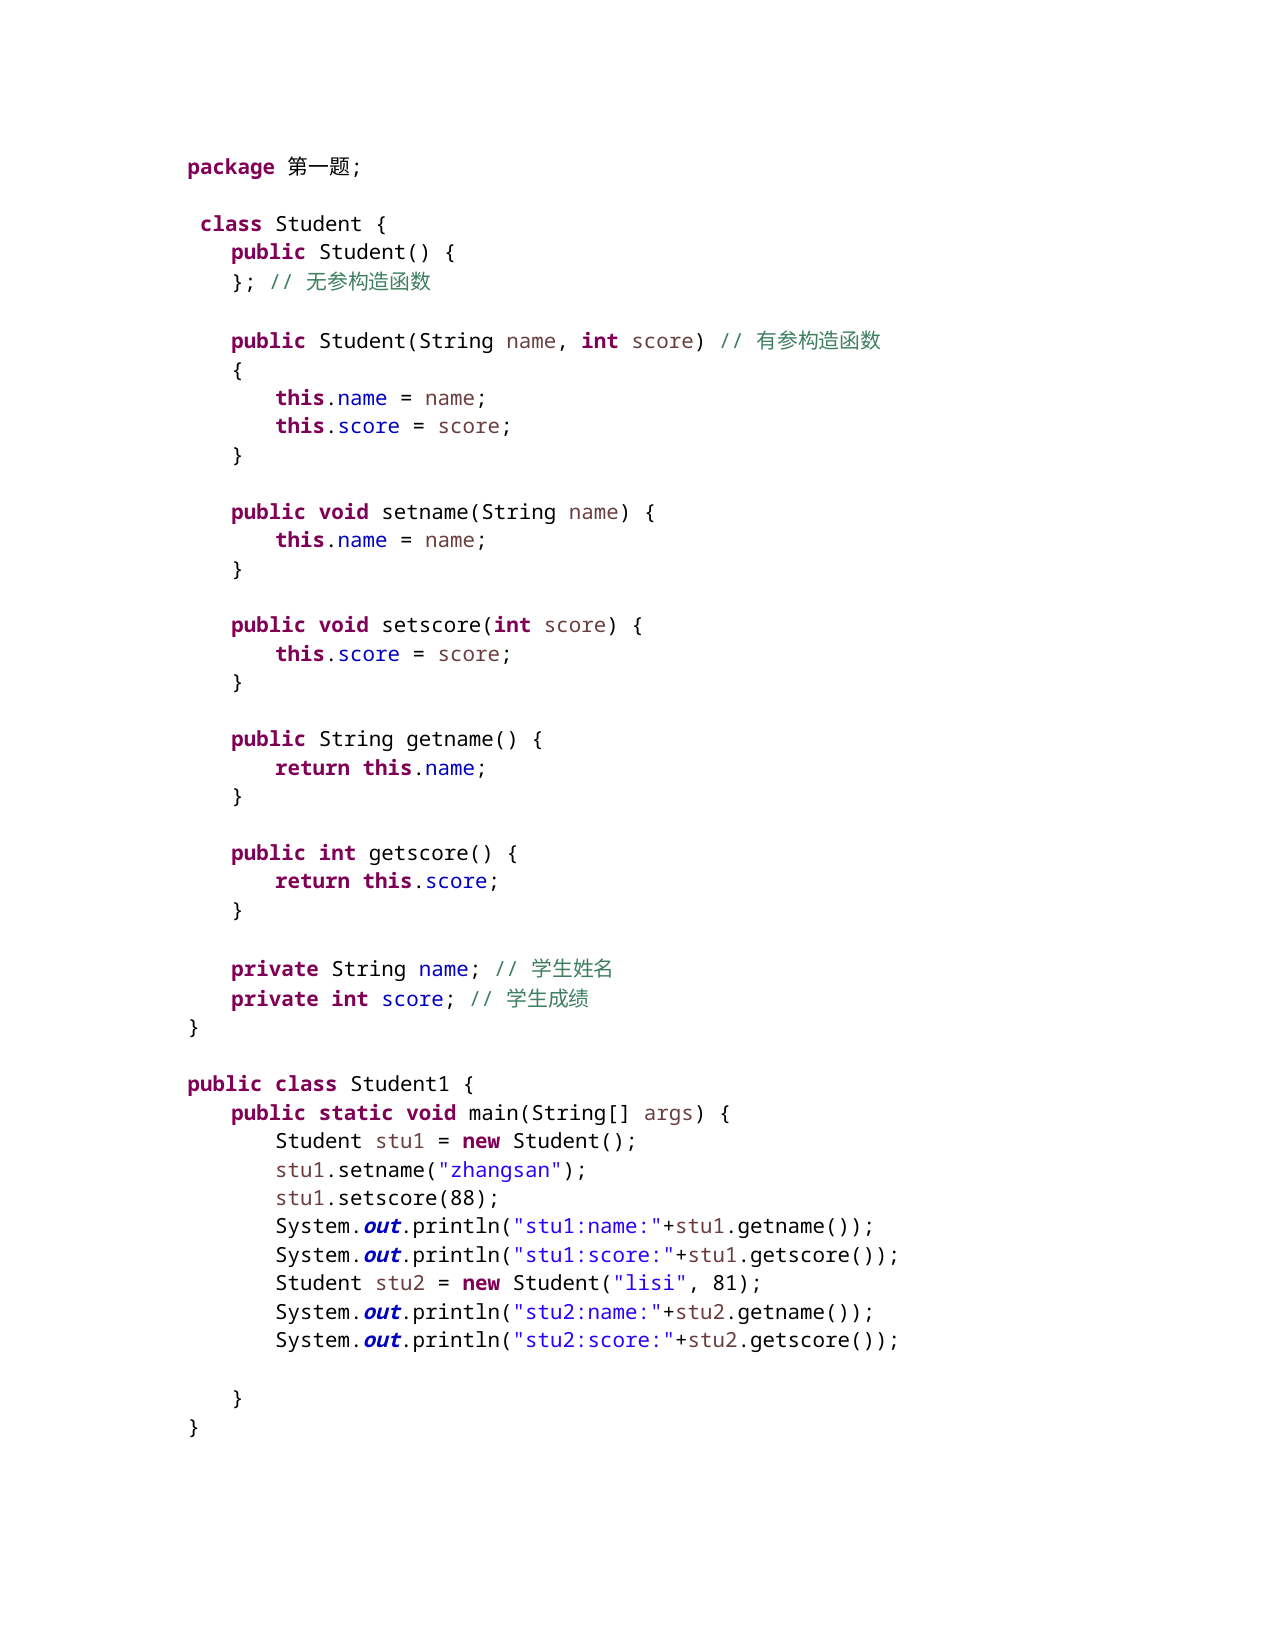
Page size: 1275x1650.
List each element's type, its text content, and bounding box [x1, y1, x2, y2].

text private int score; // 学生成绩 [187, 982, 1087, 1012]
text return this.name; [187, 753, 1087, 781]
text } [187, 440, 1087, 468]
text public int getscore() { [187, 838, 1087, 867]
text public class Student1 { [187, 1069, 1087, 1098]
text } [187, 667, 1087, 696]
text Student stu1 = new Student(); [187, 1126, 1087, 1155]
text package 第一题; [187, 150, 1087, 180]
text this.name = name; [187, 525, 1087, 554]
text public String getname() { [187, 724, 1087, 753]
text System.out.println("stu1:name:"+stu1.getname()); [187, 1212, 1087, 1240]
text class Student { [187, 209, 1087, 237]
text System.out.println("stu2:name:"+stu2.getname()); [187, 1297, 1087, 1325]
text public Student(String name, int score) // 有参构造函数 [187, 324, 1087, 355]
text public void setscore(int score) { [187, 611, 1087, 639]
text System.out.println("stu2:score:"+stu2.getscore()); [187, 1325, 1087, 1354]
text { [187, 355, 1087, 383]
text return this.score; [187, 867, 1087, 895]
text public void setname(String name) { [187, 497, 1087, 525]
text this.score = score; [187, 412, 1087, 440]
text public static void main(String[] args) { [187, 1098, 1087, 1126]
text this.score = score; [187, 639, 1087, 667]
text } [187, 1412, 1087, 1440]
text Student stu2 = new Student("lisi", 81); [187, 1268, 1087, 1297]
text } [187, 781, 1087, 810]
text } [187, 895, 1087, 923]
text stu1.setname("zhangsan"); [187, 1155, 1087, 1183]
text }; // 无参构造函数 [187, 266, 1087, 296]
text this.name = name; [187, 383, 1087, 412]
text System.out.println("stu1:score:"+stu1.getscore()); [187, 1240, 1087, 1268]
text } [187, 1012, 1087, 1041]
text } [187, 554, 1087, 582]
text private String name; // 学生姓名 [187, 952, 1087, 982]
text stu1.setscore(88); [187, 1183, 1087, 1212]
text public Student() { [187, 237, 1087, 266]
text } [187, 1383, 1087, 1412]
